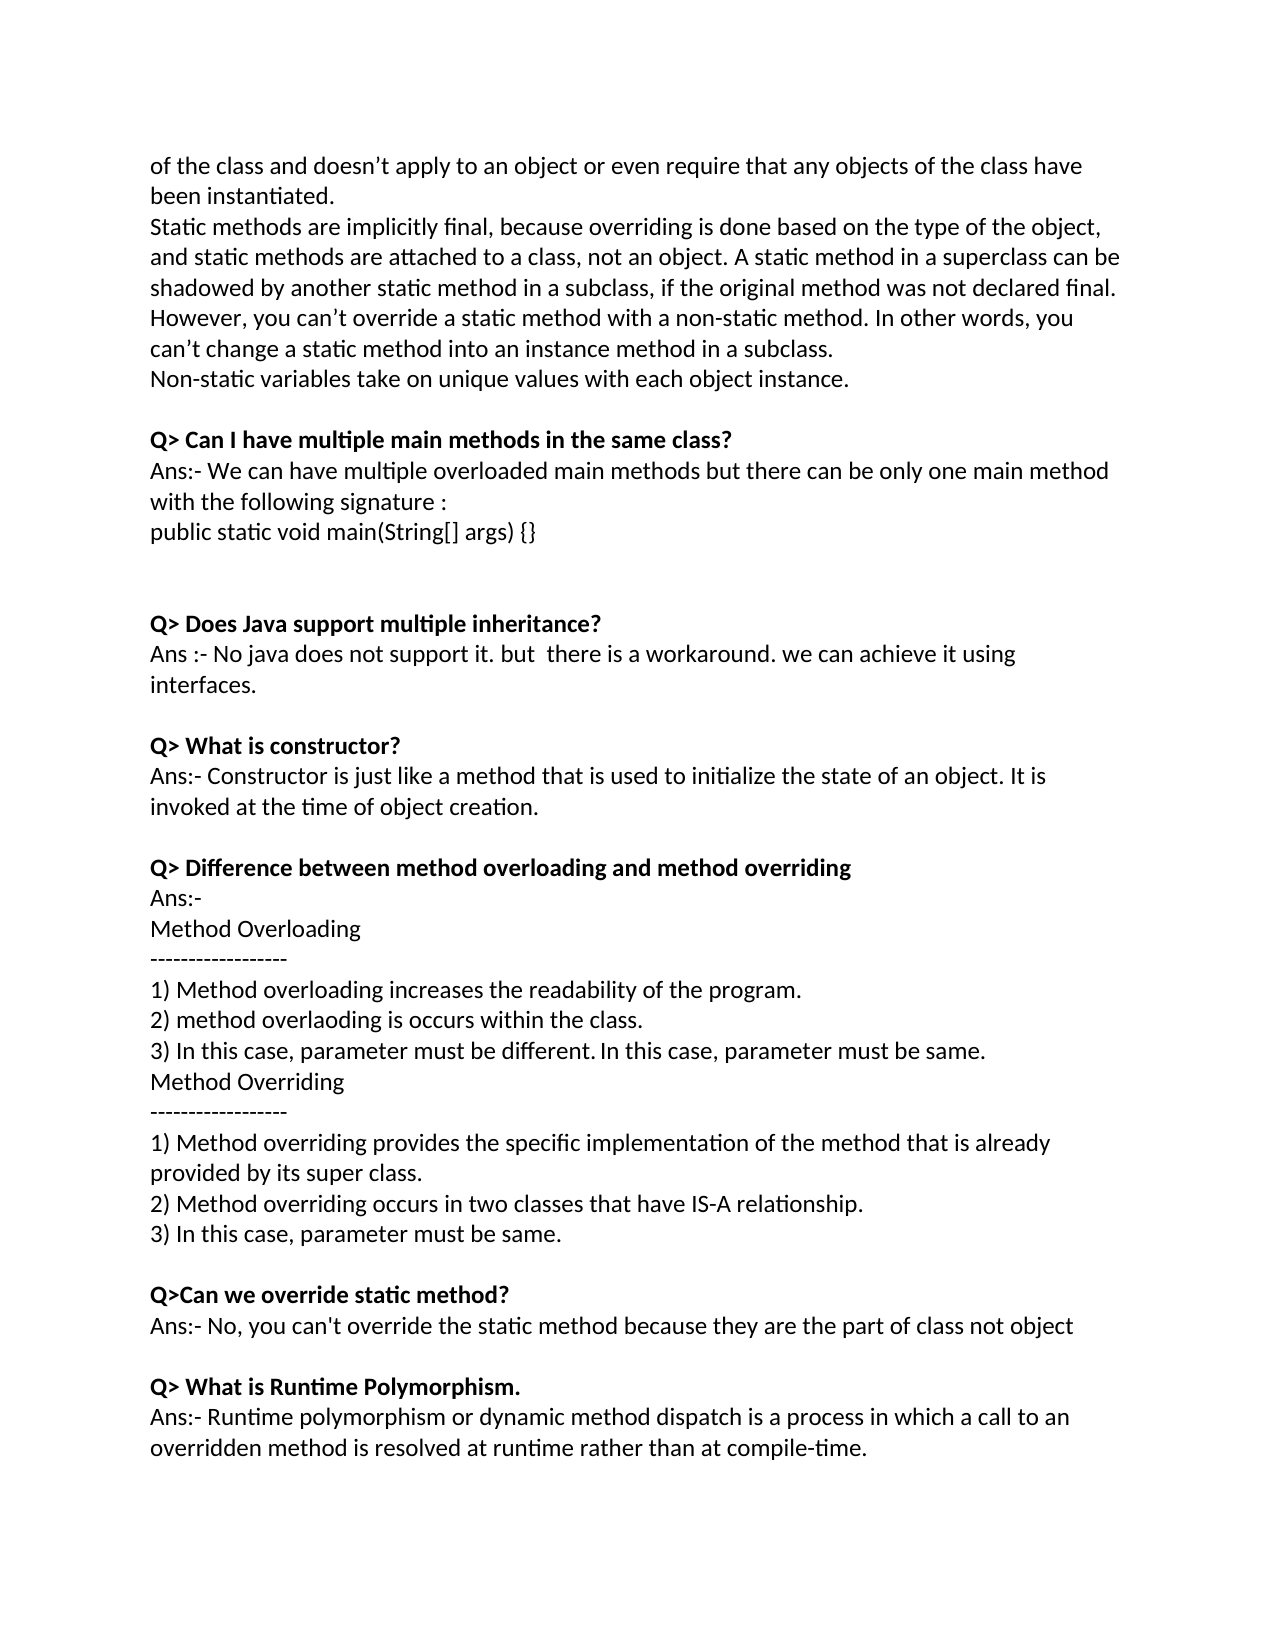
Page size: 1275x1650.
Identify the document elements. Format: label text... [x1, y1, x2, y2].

text ------------------ [150, 1096, 1125, 1127]
text Ans:- Constructor is just like a method that is used to initialize the state of an object. It is invoked at the time of object creation. [150, 760, 1125, 821]
text 3) In this case, parameter must be same. [150, 1218, 1125, 1249]
text Q> Does Java support multiple inheritance? [150, 608, 1125, 638]
text Method Overriding [150, 1066, 1125, 1096]
text 2) method overlaoding is occurs within the class. [150, 1004, 1125, 1035]
text 2) Method overriding occurs in two classes that have IS-A relationship. [150, 1188, 1125, 1218]
text Q>Can we override static method? [150, 1279, 1125, 1310]
text Q> What is constructor? [150, 730, 1125, 760]
text 1) Method overriding provides the specific implementation of the method that is already provided by its super class. [150, 1127, 1125, 1188]
text Ans:- Runtime polymorphism or dynamic method dispatch is a process in which a call to an overridden method is resolved at runtime rather than at compile-time. [150, 1401, 1125, 1462]
text 1) Method overloading increases the readability of the program. [150, 974, 1125, 1004]
text Ans :- No java does not support it. but there is a workaround. we can achieve it using interfaces. [150, 638, 1125, 699]
text Static methods are implicitly final, because overriding is done based on the type of the object, and static methods are attached to a class, not an object. A static method in a superclass can be shadowed by another static method in a subclass, if the original method was not declared final. However, you can’t override a static method with a non-static method. In other words, you can’t change a static method into an instance method in a subclass. [150, 211, 1125, 364]
text Q> What is Runtime Polymorphism. [150, 1371, 1125, 1401]
text 3) In this case, parameter must be different. In this case, parameter must be same. [150, 1035, 1125, 1066]
text ------------------ [150, 943, 1125, 974]
text Ans:- No, you can't override the static method because they are the part of class not object [150, 1310, 1125, 1340]
text Method Overloading [150, 913, 1125, 943]
text public static void main(String[] args) {} [150, 516, 1125, 547]
text Q> Difference between method overloading and method overriding [150, 852, 1125, 882]
text Ans:- [150, 882, 1125, 913]
text Non-static variables take on unique values with each object instance. [150, 364, 1125, 394]
text Q> Can I have multiple main methods in the same class? [150, 425, 1125, 455]
text Ans:- We can have multiple overloaded main methods but there can be only one main method with the following signature : [150, 455, 1125, 516]
